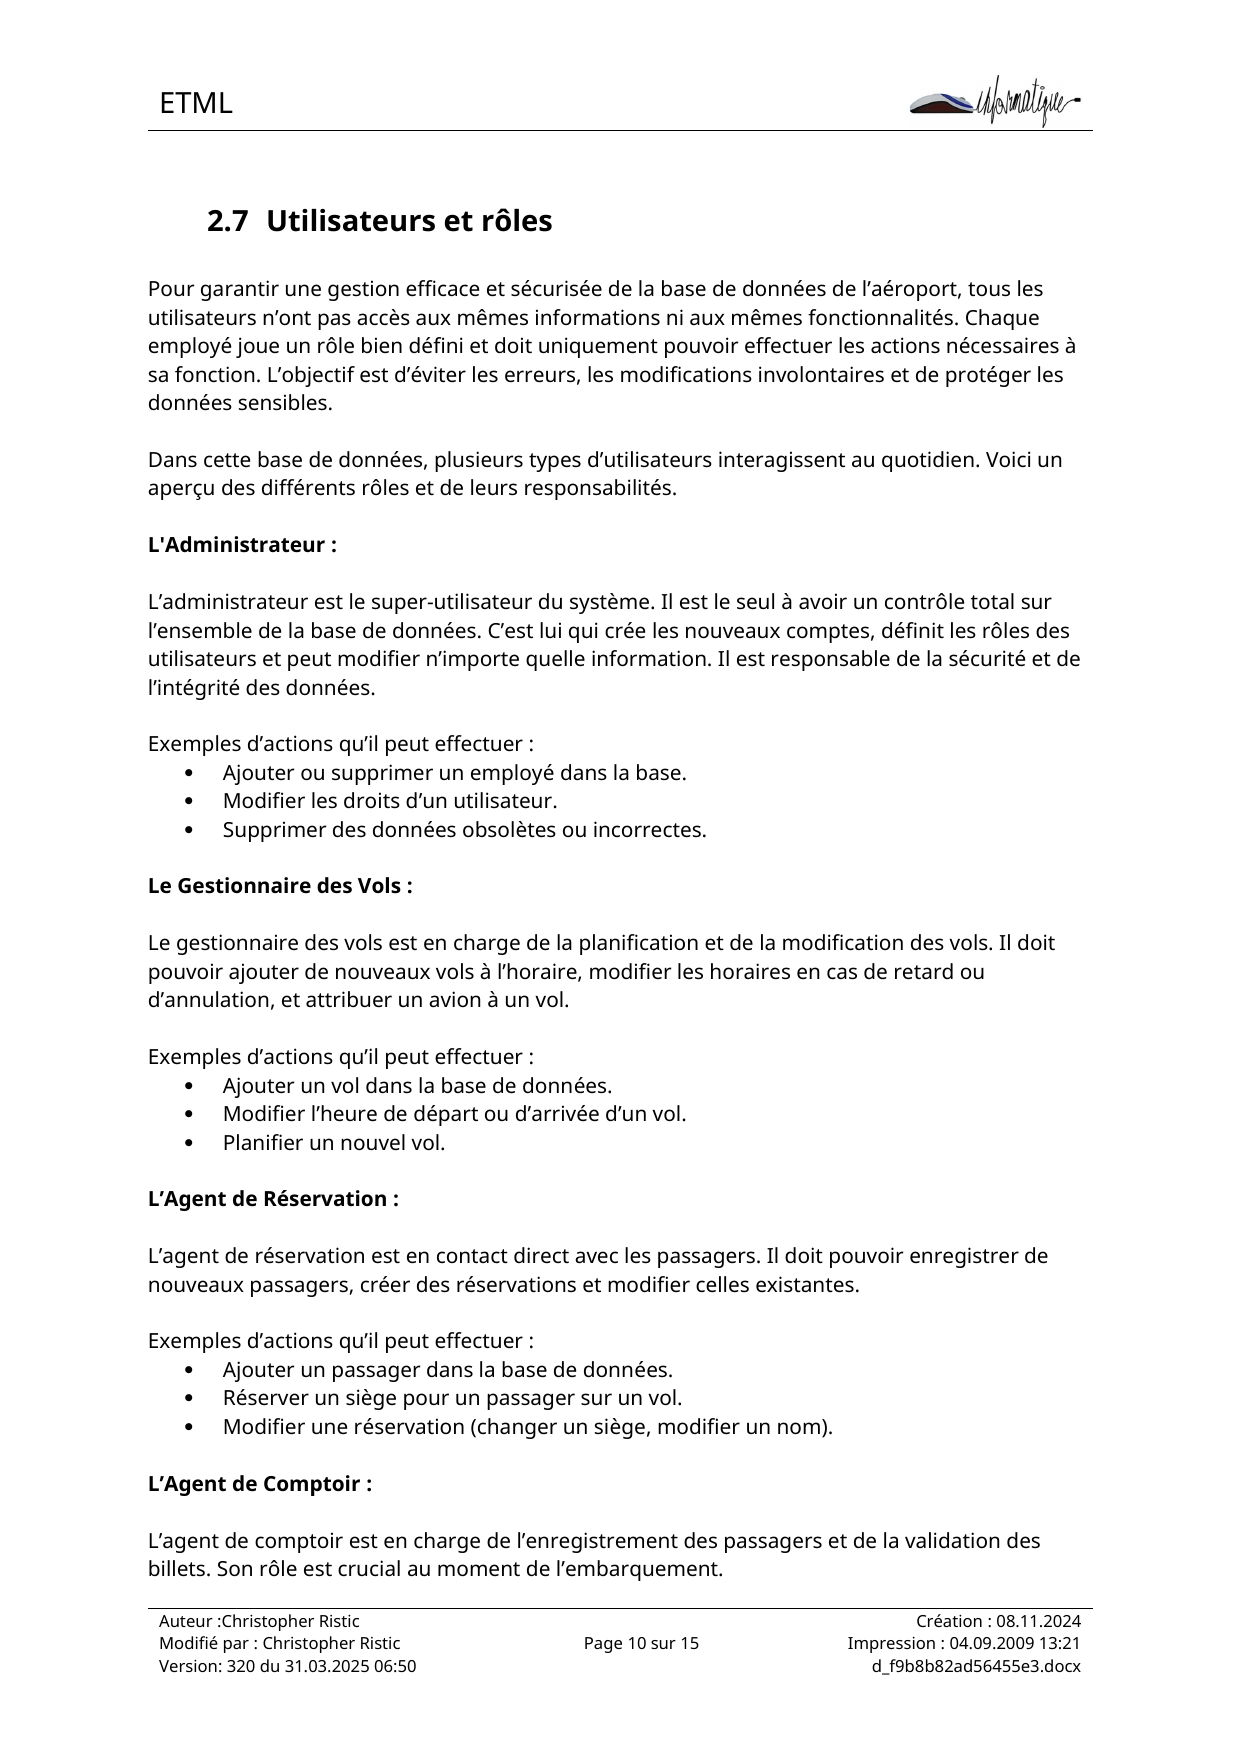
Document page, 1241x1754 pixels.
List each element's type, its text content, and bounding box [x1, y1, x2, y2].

list Modifier l’heure de départ ou d’arrivée d’un vol. [185, 1099, 1092, 1128]
text Exemples d’actions qu’il peut effectuer : [148, 1327, 1092, 1355]
text L'Administrateur : [148, 530, 1092, 559]
picture [909, 75, 1082, 128]
list Modifier une réservation (changer un siège, modifier un nom). [185, 1412, 1092, 1440]
list Ajouter un vol dans la base de données. [185, 1071, 1092, 1099]
text Exemples d’actions qu’il peut effectuer : [148, 729, 1092, 758]
text L’administrateur est le super-utilisateur du système. Il est le seul à avoir un contrôle total sur l’ensemble de la base de données. C’est lui qui crée les nouveaux comptes, définit les rôles des utilisateurs et peut modifier n’importe quelle information. Il est responsable de la sécurité et de l’intégrité des données. [148, 587, 1092, 701]
text Pour garantir une gestion efficace et sécurisée de la base de données de l’aéroport, tous les utilisateurs n’ont pas accès aux mêmes informations ni aux mêmes fonctionnalités. Chaque employé joue un rôle bien défini et doit uniquement pouvoir effectuer les actions nécessaires à sa fonction. L’objectif est d’éviter les erreurs, les modifications involontaires et de protéger les données sensibles. [148, 274, 1092, 417]
list Supprimer des données obsolètes ou incorrectes. [185, 815, 1092, 843]
text L’agent de réservation est en contact direct avec les passagers. Il doit pouvoir enregistrer de nouveaux passagers, créer des réservations et modifier celles existantes. [148, 1241, 1092, 1298]
text L’agent de comptoir est en charge de l’enregistrement des passagers et de la validation des billets. Son rôle est crucial au moment de l’embarquement. [148, 1526, 1092, 1583]
list Ajouter un passager dans la base de données. [185, 1355, 1092, 1383]
text Dans cette base de données, plusieurs types d’utilisateurs interagissent au quotidien. Voici un aperçu des différents rôles et de leurs responsabilités. [148, 445, 1092, 502]
list Planifier un nouvel vol. [185, 1128, 1092, 1156]
text L’Agent de Comptoir : [148, 1469, 1092, 1497]
subtitle Utilisateurs et rôles [207, 200, 1092, 240]
text Le gestionnaire des vols est en charge de la planification et de la modification des vols. Il doit pouvoir ajouter de nouveaux vols à l’horaire, modifier les horaires en cas de retard ou d’annulation, et attribuer un avion à un vol. [148, 928, 1092, 1014]
text Le Gestionnaire des Vols : [148, 872, 1092, 900]
list Ajouter ou supprimer un employé dans la base. [185, 758, 1092, 786]
text L’Agent de Réservation : [148, 1184, 1092, 1213]
text Exemples d’actions qu’il peut effectuer : [148, 1042, 1092, 1071]
list Réserver un siège pour un passager sur un vol. [185, 1383, 1092, 1412]
list Modifier les droits d’un utilisateur. [185, 786, 1092, 815]
